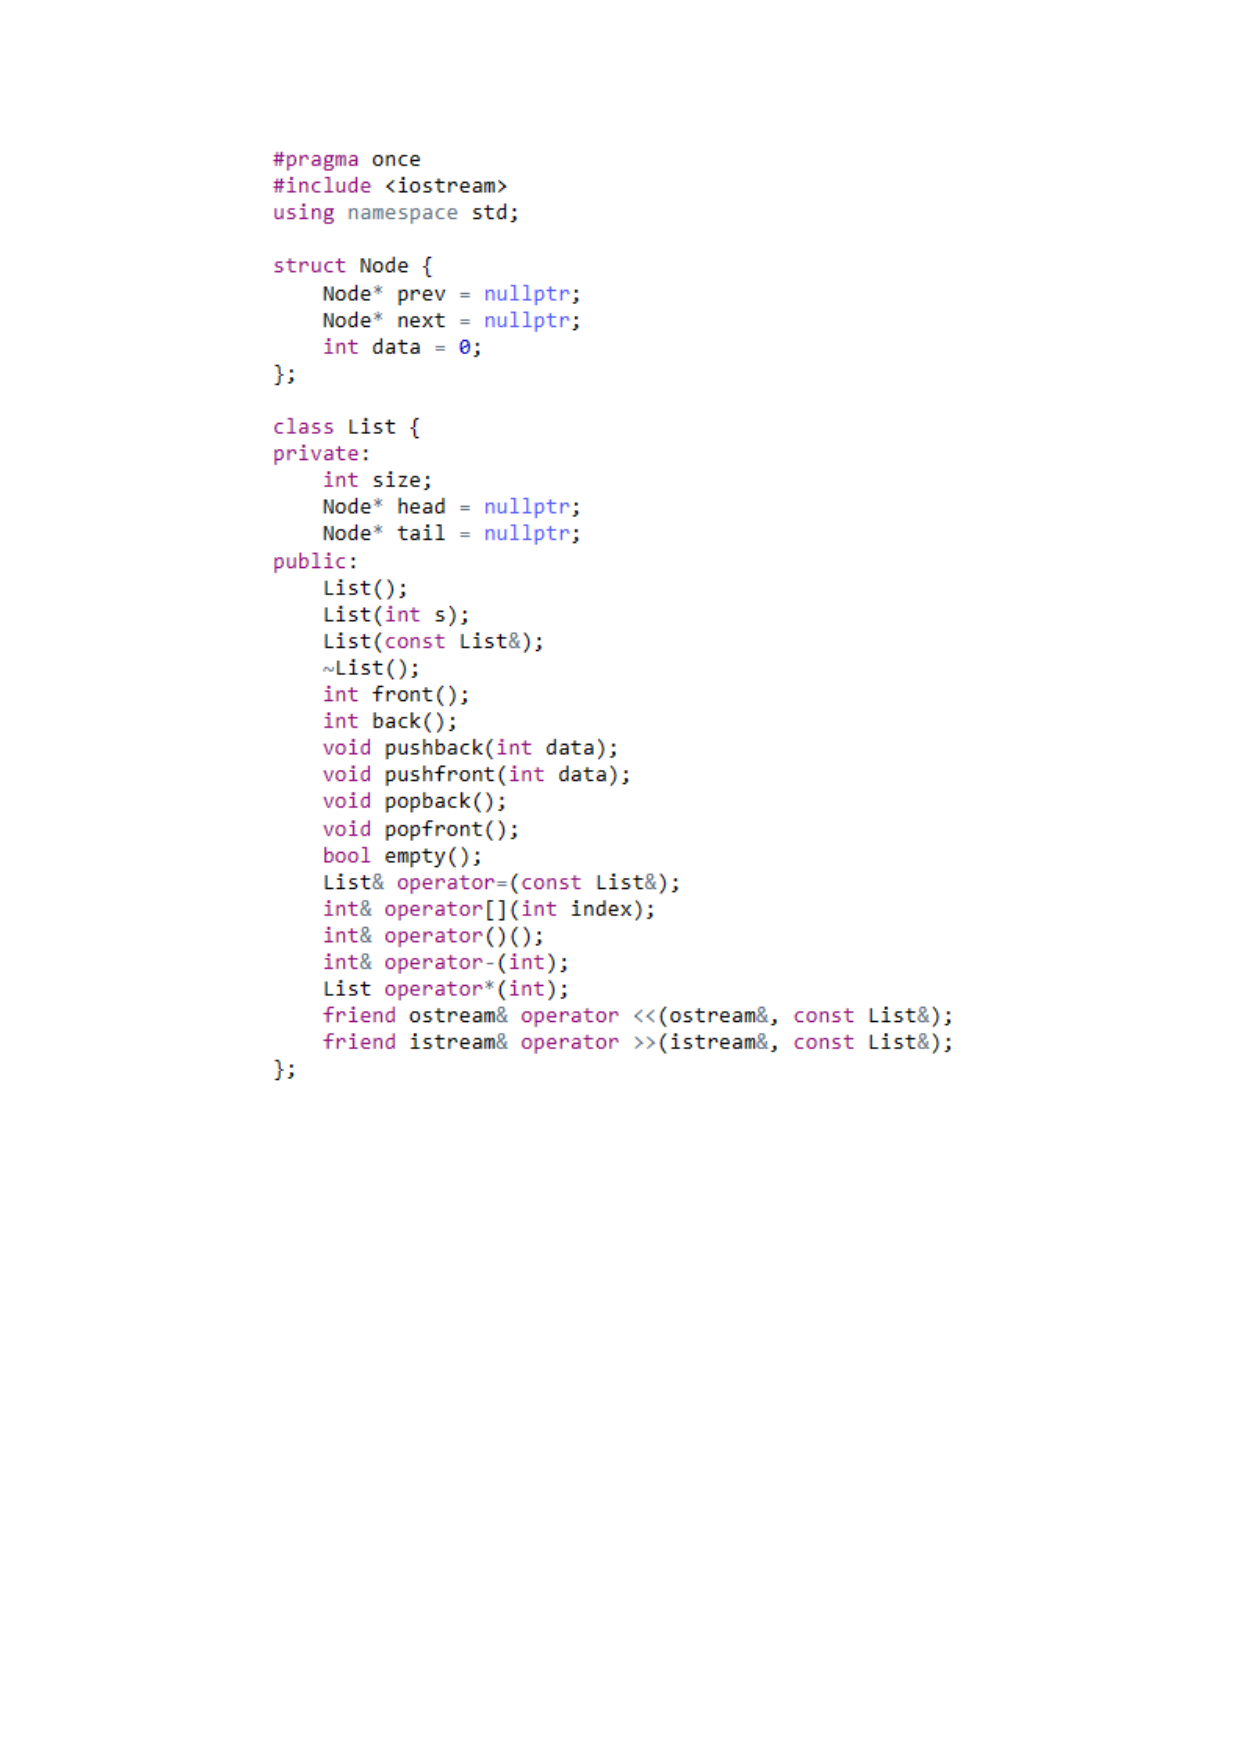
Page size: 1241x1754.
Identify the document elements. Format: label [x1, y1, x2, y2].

picture [270, 149, 971, 1093]
